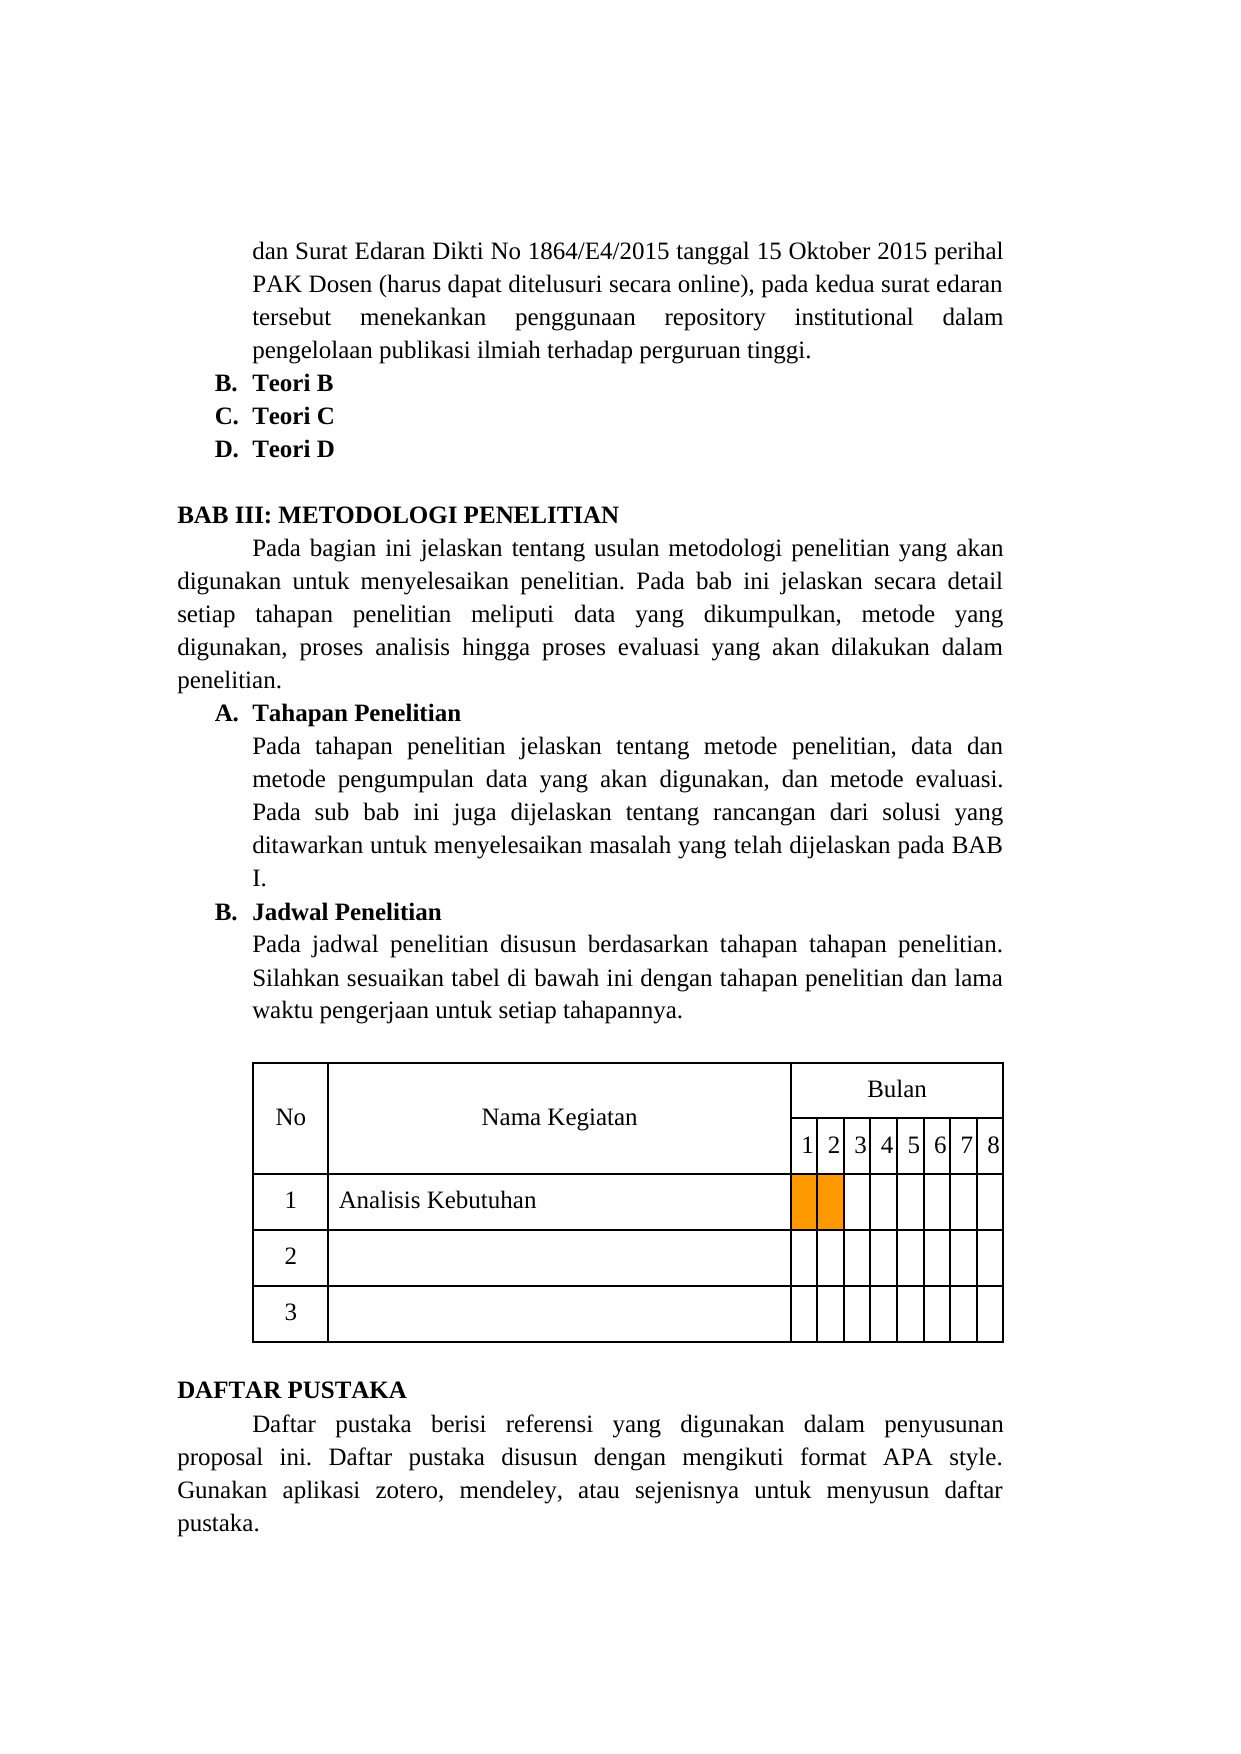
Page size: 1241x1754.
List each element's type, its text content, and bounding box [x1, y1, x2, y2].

table_cell 4 [871, 1119, 896, 1173]
text BAB III: METODOLOGI PENELITIAN [177, 500, 1004, 529]
table_header Nama Kegiatan [329, 1064, 790, 1173]
table_cell [818, 1287, 843, 1341]
table_cell 3 [254, 1287, 327, 1341]
table_cell [925, 1231, 949, 1284]
table_cell [871, 1175, 896, 1229]
table_header Bulan [792, 1064, 1002, 1117]
table_cell 3 [845, 1119, 869, 1173]
table_cell [978, 1287, 1002, 1341]
table_cell [792, 1231, 816, 1284]
table_cell 8 [978, 1119, 1002, 1173]
table_cell [978, 1175, 1002, 1229]
table_cell [951, 1175, 976, 1229]
list Teori D [214, 434, 1004, 463]
table_cell [818, 1175, 843, 1229]
table_cell [898, 1231, 923, 1284]
list Jadwal Penelitian [214, 897, 1004, 925]
table_cell 7 [951, 1119, 976, 1173]
text DAFTAR PUSTAKA [177, 1376, 1004, 1404]
table_cell [898, 1175, 923, 1229]
table_cell [845, 1175, 869, 1229]
table_cell [792, 1175, 816, 1229]
table_cell [951, 1231, 976, 1284]
table_cell [951, 1287, 976, 1341]
table_cell [818, 1231, 843, 1284]
table_cell 5 [898, 1119, 923, 1173]
table_cell [925, 1287, 949, 1341]
table_cell 1 [792, 1119, 816, 1173]
table_cell 2 [818, 1119, 843, 1173]
table_cell [329, 1231, 790, 1284]
table_cell [871, 1287, 896, 1341]
table_cell [871, 1231, 896, 1284]
text Pada tahapan penelitian jelaskan tentang metode penelitian, data dan metode pengumpulan data yang akan digunakan, dan metode evaluasi. Pada sub bab ini juga dijelaskan tentang rancangan dari solusi yang ditawarkan untuk menyelesaikan masalah yang telah dijelaskan pada BAB I. [252, 731, 1004, 892]
list Teori C [214, 401, 1004, 430]
text Pada bagian ini jelaskan tentang usulan metodologi penelitian yang akan digunakan untuk menyelesaikan penelitian. Pada bab ini jelaskan secara detail setiap tahapan penelitian meliputi data yang dikumpulkan, metode yang digunakan, proses analisis hingga proses evaluasi yang akan dilakukan dalam penelitian. [177, 533, 1004, 694]
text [252, 236, 1004, 364]
table_cell [978, 1231, 1002, 1284]
list Teori B [214, 368, 1004, 397]
text Daftar pustaka berisi referensi yang digunakan dalam penyusunan proposal ini. Daftar pustaka disusun dengan mengikuti format APA style. Gunakan aplikasi zotero, mendeley, atau sejenisnya untuk menyusun daftar pustaka. [177, 1409, 1004, 1536]
table_cell Analisis Kebutuhan [329, 1175, 790, 1229]
table_cell [845, 1231, 869, 1284]
list Tahapan Penelitian [214, 698, 1004, 727]
table_cell [329, 1287, 790, 1341]
text Pada jadwal penelitian disusun berdasarkan tahapan tahapan penelitian. Silahkan sesuaikan tabel di bawah ini dengan tahapan penelitian dan lama waktu pengerjaan untuk setiap tahapannya. [252, 929, 1004, 1024]
table_cell [925, 1175, 949, 1229]
table_cell [792, 1287, 816, 1341]
table_cell 1 [254, 1175, 327, 1229]
table_cell [845, 1287, 869, 1341]
table_header No [254, 1064, 327, 1173]
table_cell [898, 1287, 923, 1341]
table_cell 6 [925, 1119, 949, 1173]
table_cell 2 [254, 1231, 327, 1284]
